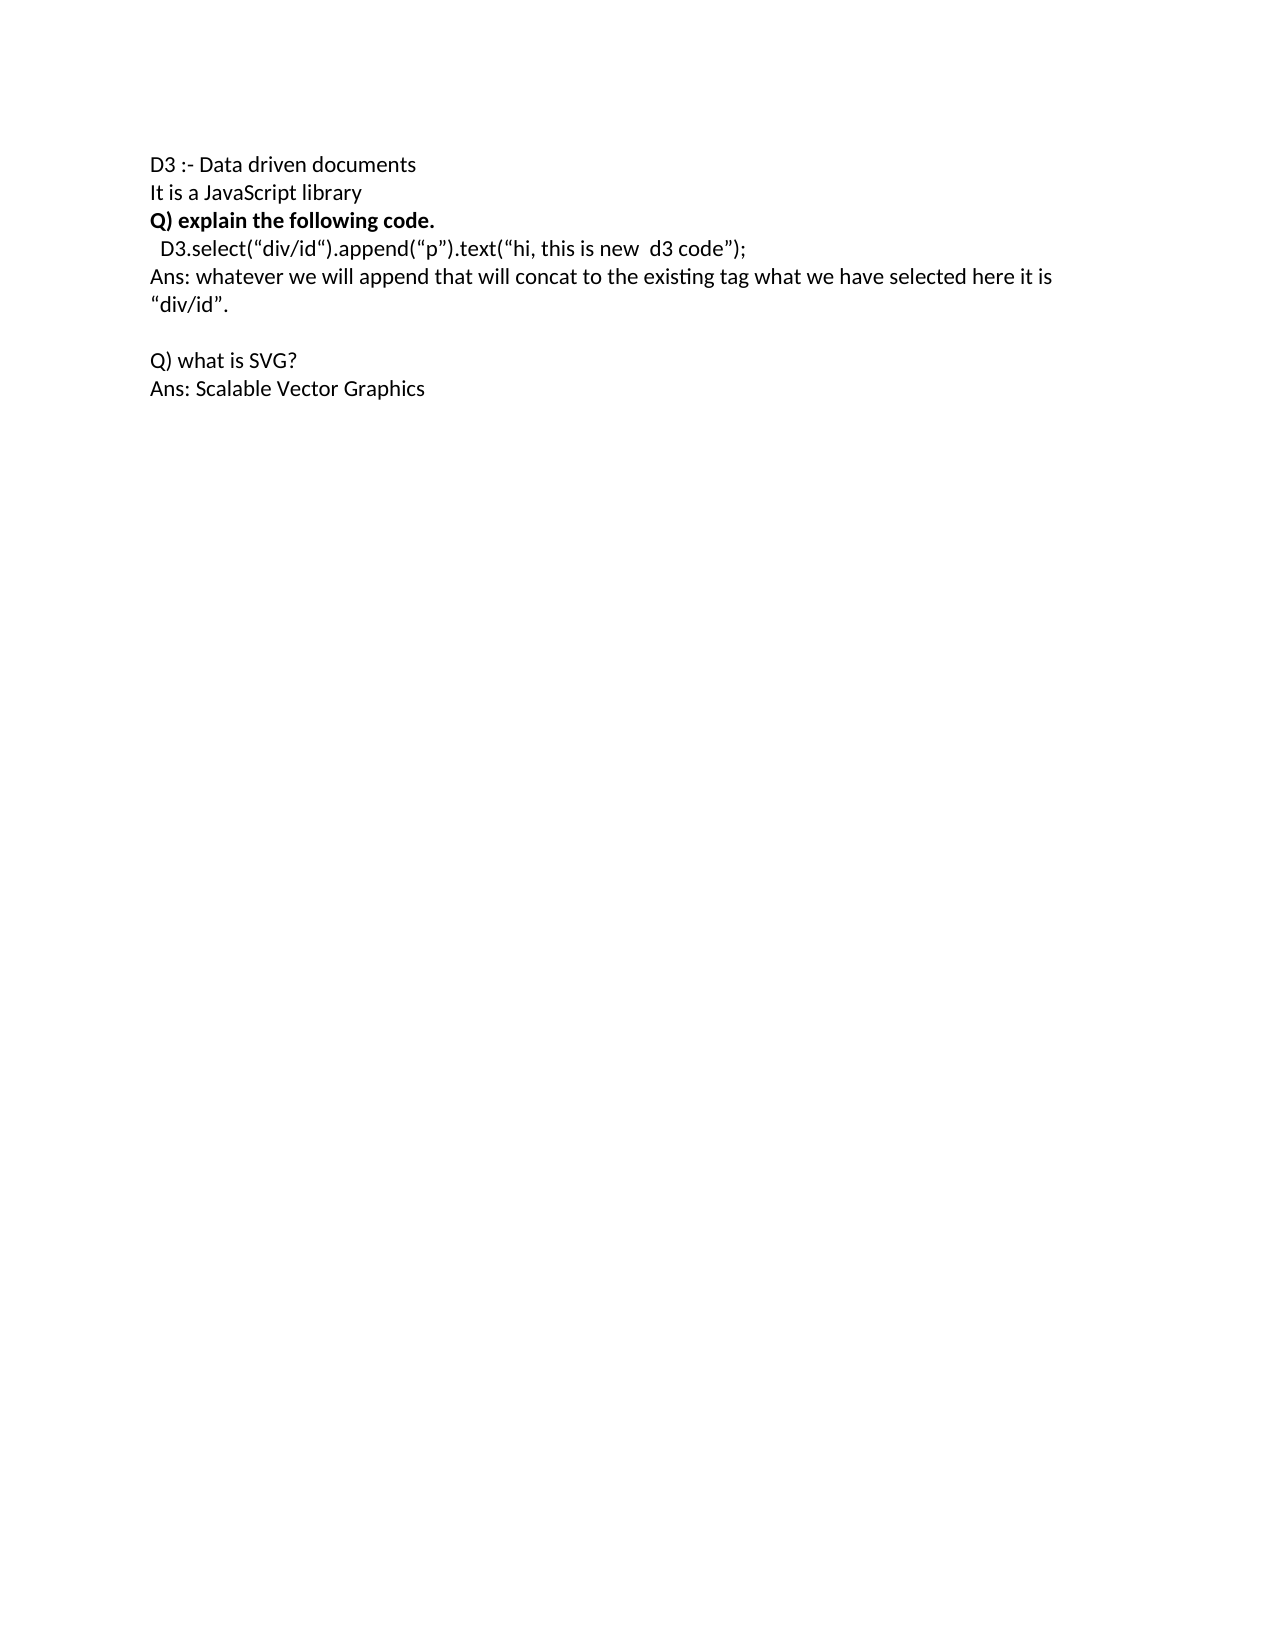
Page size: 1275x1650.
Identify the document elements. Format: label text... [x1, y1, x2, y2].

text D3 :- Data driven documents [150, 150, 1125, 178]
text D3.select(“div/id“).append(“p”).text(“hi, this is new d3 code”); [150, 234, 1125, 262]
text Q) explain the following code. [150, 206, 1125, 234]
text Ans: Scalable Vector Graphics [150, 374, 1125, 402]
text It is a JavaScript library [150, 178, 1125, 206]
text Q) what is SVG? [150, 346, 1125, 374]
text Ans: whatever we will append that will concat to the existing tag what we have selected here it is “div/id”. [150, 262, 1125, 318]
